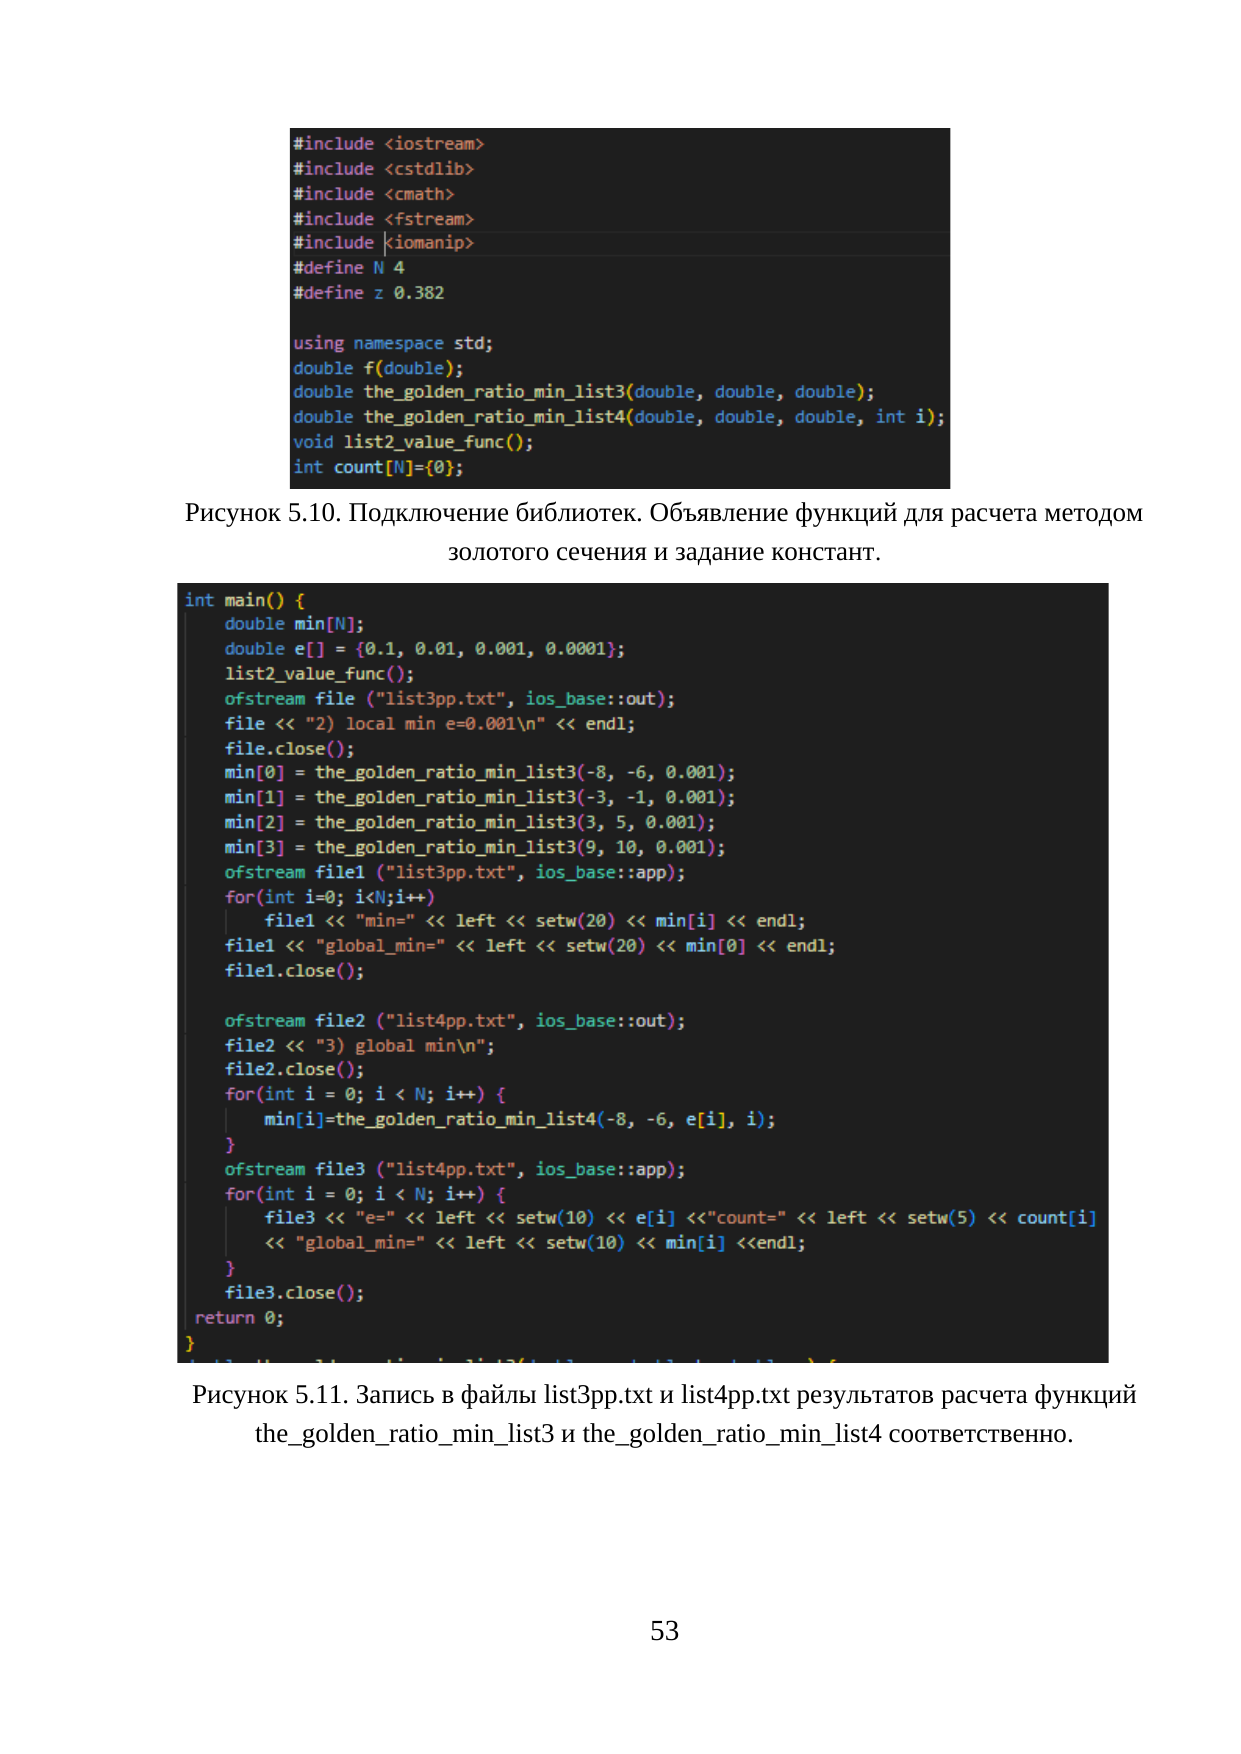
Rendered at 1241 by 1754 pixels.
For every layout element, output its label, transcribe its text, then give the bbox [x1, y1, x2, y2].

picture [289, 128, 951, 489]
picture [177, 583, 1109, 1363]
